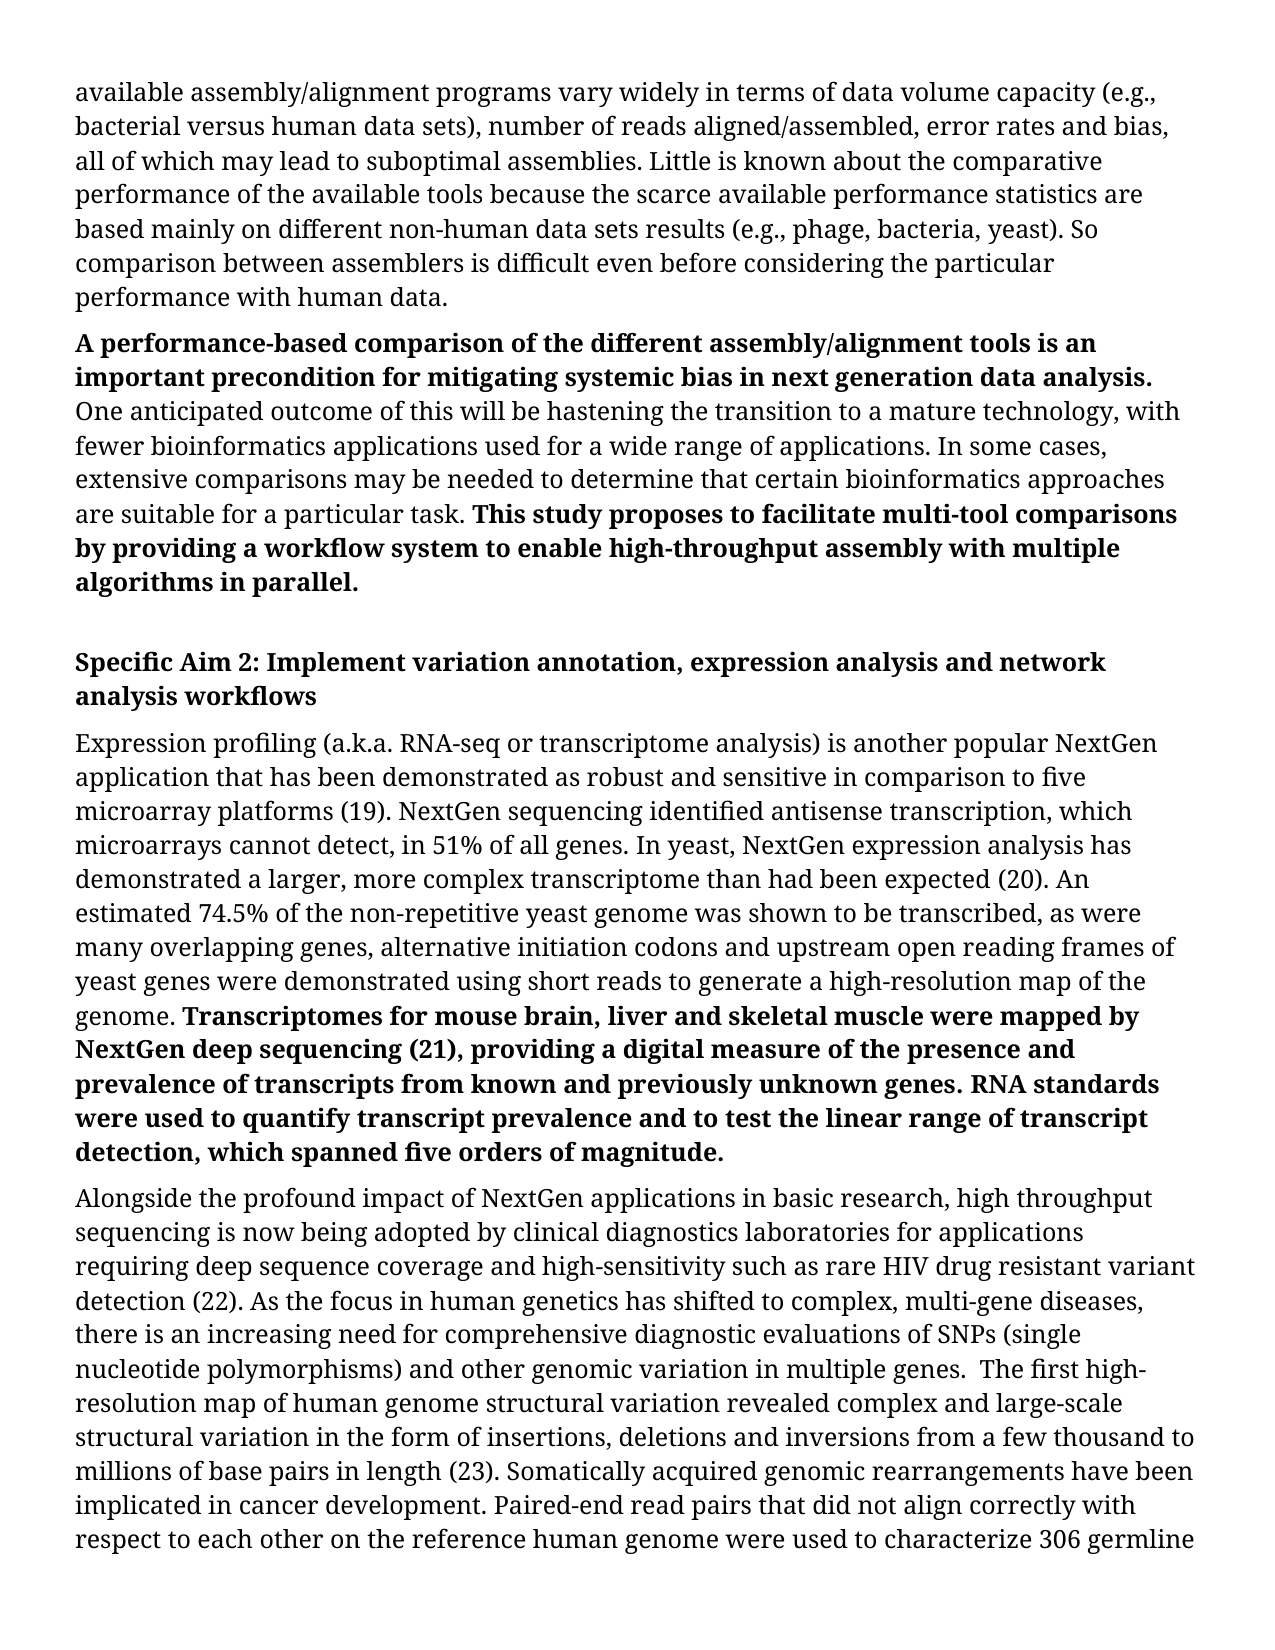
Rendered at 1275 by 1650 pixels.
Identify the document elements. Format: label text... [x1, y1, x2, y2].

text A performance-based comparison of the different assembly/alignment tools is an important precondition for mitigating systemic bias in next generation data analysis. One anticipated outcome of this will be hastening the transition to a mature technology, with fewer bioinformatics applications used for a wide range of applications. In some cases, extensive comparisons may be needed to determine that certain bioinformatics approaches are suitable for a particular task. This study proposes to facilitate multi-tool comparisons by providing a workflow system to enable high-throughput assembly with multiple algorithms in parallel. [75, 326, 1200, 598]
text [75, 1181, 1200, 1556]
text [75, 75, 1200, 313]
text Specific Aim 2: Implement variation annotation, expression analysis and network analysis workflows [75, 645, 1200, 713]
text Expression profiling (a.k.a. RNA-seq or transcriptome analysis) is another popular NextGen application that has been demonstrated as robust and sensitive in comparison to five microarray platforms (19). NextGen sequencing identified antisense transcription, which microarrays cannot detect, in 51% of all genes. In yeast, NextGen expression analysis has demonstrated a larger, more complex transcriptome than had been expected (20). An estimated 74.5% of the non-repetitive yeast genome was shown to be transcribed, as were many overlapping genes, alternative initiation codons and upstream open reading frames of yeast genes were demonstrated using short reads to generate a high-resolution map of the genome. Transcriptomes for mouse brain, liver and skeletal muscle were mapped by NextGen deep sequencing (21), providing a digital measure of the presence and prevalence of transcripts from known and previously unknown genes. RNA standards were used to quantify transcript prevalence and to test the linear range of transcript detection, which spanned five orders of magnitude. [75, 726, 1200, 1168]
